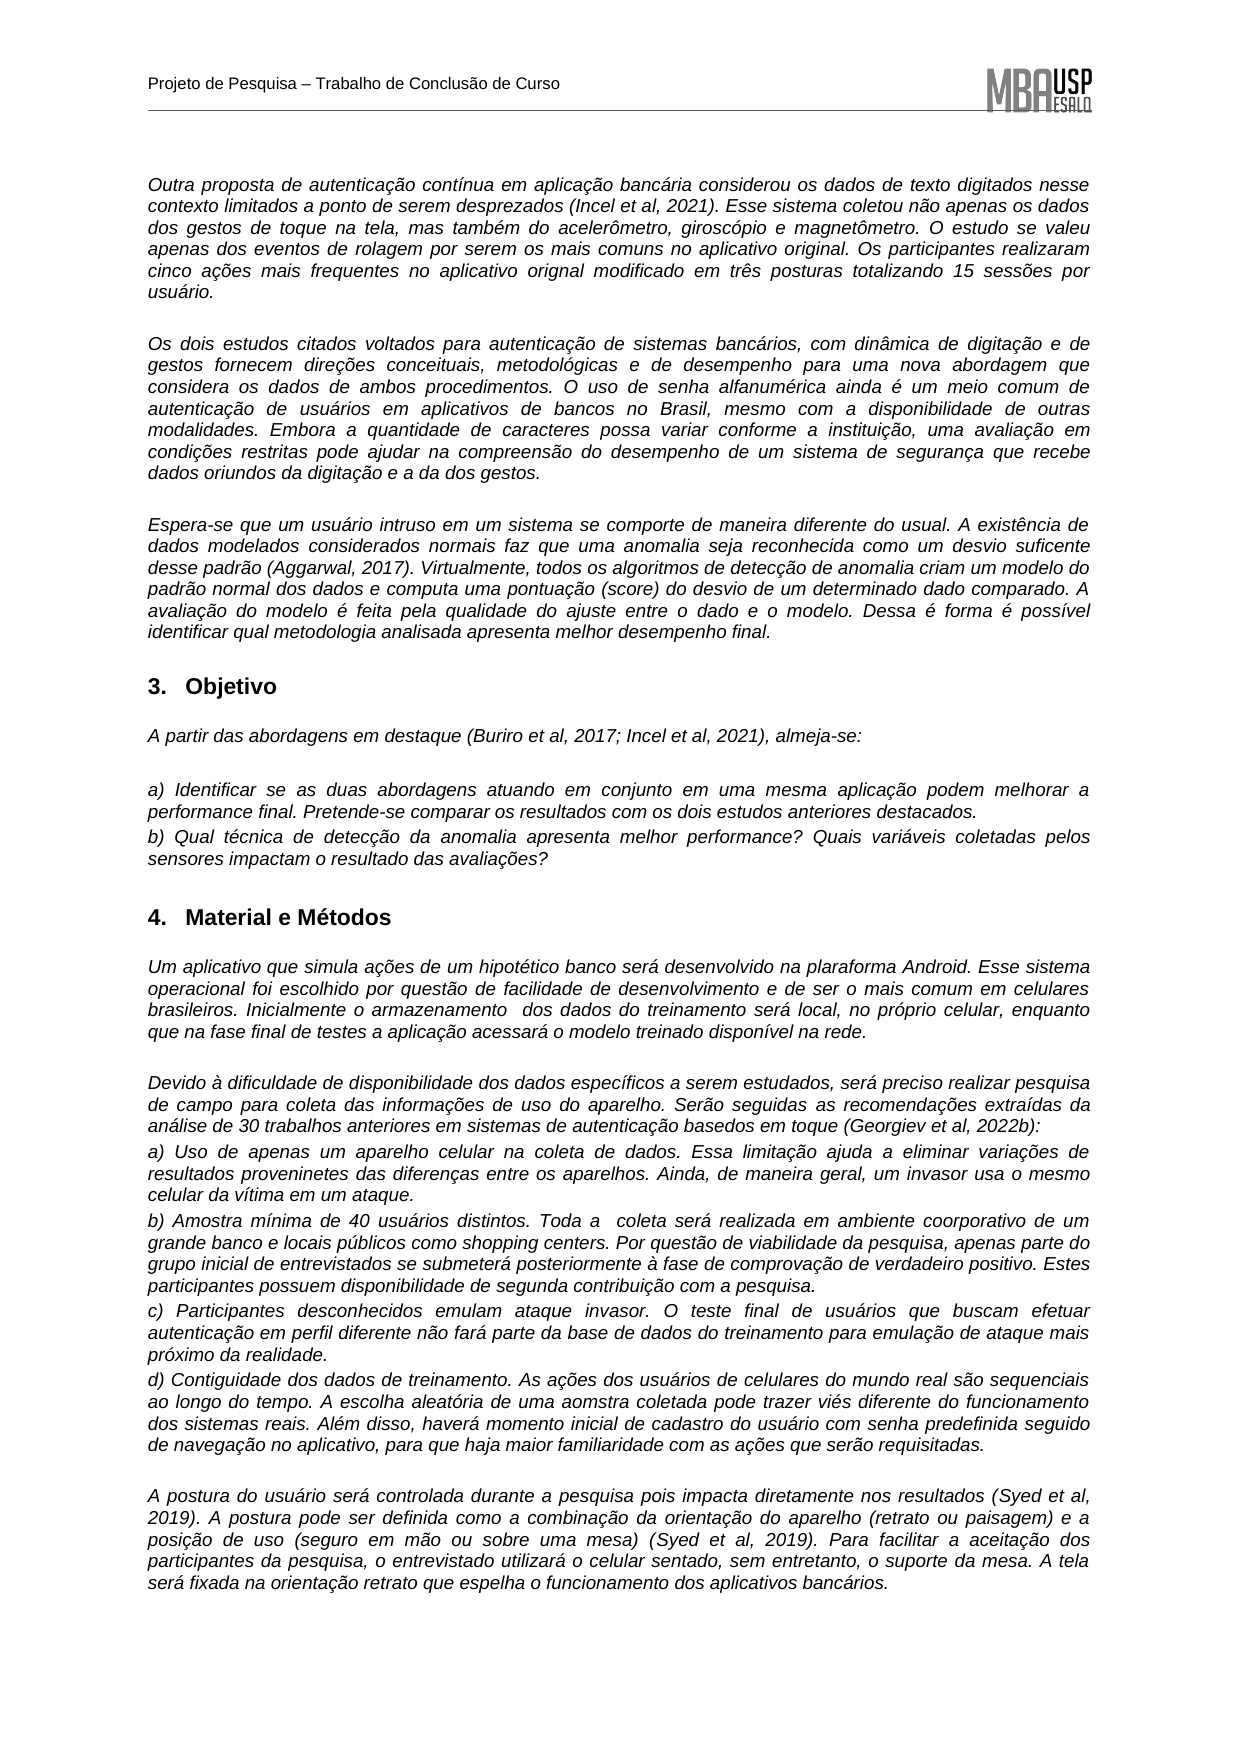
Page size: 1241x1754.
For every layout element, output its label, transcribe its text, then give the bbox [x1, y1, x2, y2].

text c) Participantes desconhecidos emulam ataque invasor. O teste final de usuários que buscam efetuar autenticação em perfil diferente não fará parte da base de dados do treinamento para emulação de ataque mais próximo da realidade. [148, 1300, 1092, 1365]
text Os dois estudos citados voltados para autenticação de sistemas bancários, com dinâmica de digitação e de gestos fornecem direções conceituais, metodológicas e de desempenho para uma nova abordagem que considera os dados de ambos procedimentos. O uso de senha alfanumérica ainda é um meio comum de autenticação de usuários em aplicativos de bancos no Brasil, mesmo com a disponibilidade de outras modalidades. Embora a quantidade de caracteres possa variar conforme a instituição, uma avaliação em condições restritas pode ajudar na compreensão do desempenho de um sistema de segurança que recebe dados oriundos da digitação e a da dos gestos. [148, 333, 1092, 484]
text b) Qual técnica de detecção da anomalia apresenta melhor performance? Quais variáveis coletadas pelos sensores impactam o resultado das avaliações? [148, 826, 1092, 869]
text A partir das abordagens em destaque (Buriro et al, 2017; Incel et al, 2021), almeja-se: [148, 725, 1092, 746]
list Objetivo [148, 673, 1092, 699]
text b) Amostra mínima de 40 usuários distintos. Toda a coleta será realizada em ambiente coorporativo de um grande banco e locais públicos como shopping centers. Por questão de viabilidade da pesquisa, apenas parte do grupo inicial de entrevistados se submeterá posteriormente à fase de comprovação de verdadeiro positivo. Estes participantes possuem disponibilidade de segunda contribuição com a pesquisa. [148, 1210, 1092, 1296]
text Espera-se que um usuário intruso em um sistema se comporte de maneira diferente do usual. A existência de dados modelados considerados normais faz que uma anomalia seja reconhecida como um desvio suficente desse padrão (Aggarwal, 2017). Virtualmente, todos os algoritmos de detecção de anomalia criam um modelo do padrão normal dos dados e computa uma pontuação (score) do desvio de um determinado dado comparado. A avaliação do modelo é feita pela qualidade do ajuste entre o dado e o modelo. Dessa é forma é possível identificar qual metodologia analisada apresenta melhor desempenho final. [148, 513, 1092, 643]
picture [984, 67, 1095, 114]
text Outra proposta de autenticação contínua em aplicação bancária considerou os dados de texto digitados nesse contexto limitados a ponto de serem desprezados (Incel et al, 2021). Esse sistema coletou não apenas os dados dos gestos de toque na tela, mas também do acelerômetro, giroscópio e magnetômetro. O estudo se valeu apenas dos eventos de rolagem por serem os mais comuns no aplicativo original. Os participantes realizaram cinco ações mais frequentes no aplicativo orignal modificado em três posturas totalizando 15 sessões por usuário. [148, 173, 1092, 303]
text d) Contiguidade dos dados de treinamento. As ações dos usuários de celulares do mundo real são sequenciais ao longo do tempo. A escolha aleatória de uma aomstra coletada pode trazer viés diferente do funcionamento dos sistemas reais. Além disso, haverá momento inicial de cadastro do usuário com senha predefinida seguido de navegação no aplicativo, para que haja maior familiaridade com as ações que serão requisitadas. [148, 1369, 1092, 1455]
text a) Uso de apenas um aparelho celular na coleta de dados. Essa limitação ajuda a eliminar variações de resultados proveninetes das diferenças entre os aparelhos. Ainda, de maneira geral, um invasor usa o mesmo celular da vítima em um ataque. [148, 1141, 1092, 1206]
list Material e Métodos [148, 904, 1092, 930]
text a) Identificar se as duas abordagens atuando em conjunto em uma mesma aplicação podem melhorar a performance final. Pretende-se comparar os resultados com os dois estudos anteriores destacados. [148, 779, 1092, 822]
text Devido à dificuldade de disponibilidade dos dados específicos a serem estudados, será preciso realizar pesquisa de campo para coleta das informações de uso do aparelho. Serão seguidas as recomendações extraídas da análise de 30 trabalhos anteriores em sistemas de autenticação basedos em toque (Georgiev et al, 2022b): [148, 1072, 1092, 1137]
text A postura do usuário será controlada durante a pesquisa pois impacta diretamente nos resultados (Syed et al, 2019). A postura pode ser definida como a combinação da orientação do aparelho (retrato ou paisagem) e a posição de uso (seguro em mão ou sobre uma mesa) (Syed et al, 2019). Para facilitar a aceitação dos participantes da pesquisa, o entrevistado utilizará o celular sentado, sem entretanto, o suporte da mesa. A tela será fixada na orientação retrato que espelha o funcionamento dos aplicativos bancários. [148, 1485, 1092, 1593]
text Um aplicativo que simula ações de um hipotético banco será desenvolvido na plaraforma Android. Esse sistema operacional foi escolhido por questão de facilidade de desenvolvimento e de ser o mais comum em celulares brasileiros. Inicialmente o armazenamento dos dados do treinamento será local, no próprio celular, enquanto que na fase final de testes a aplicação acessará o modelo treinado disponível na rede. [148, 956, 1092, 1042]
